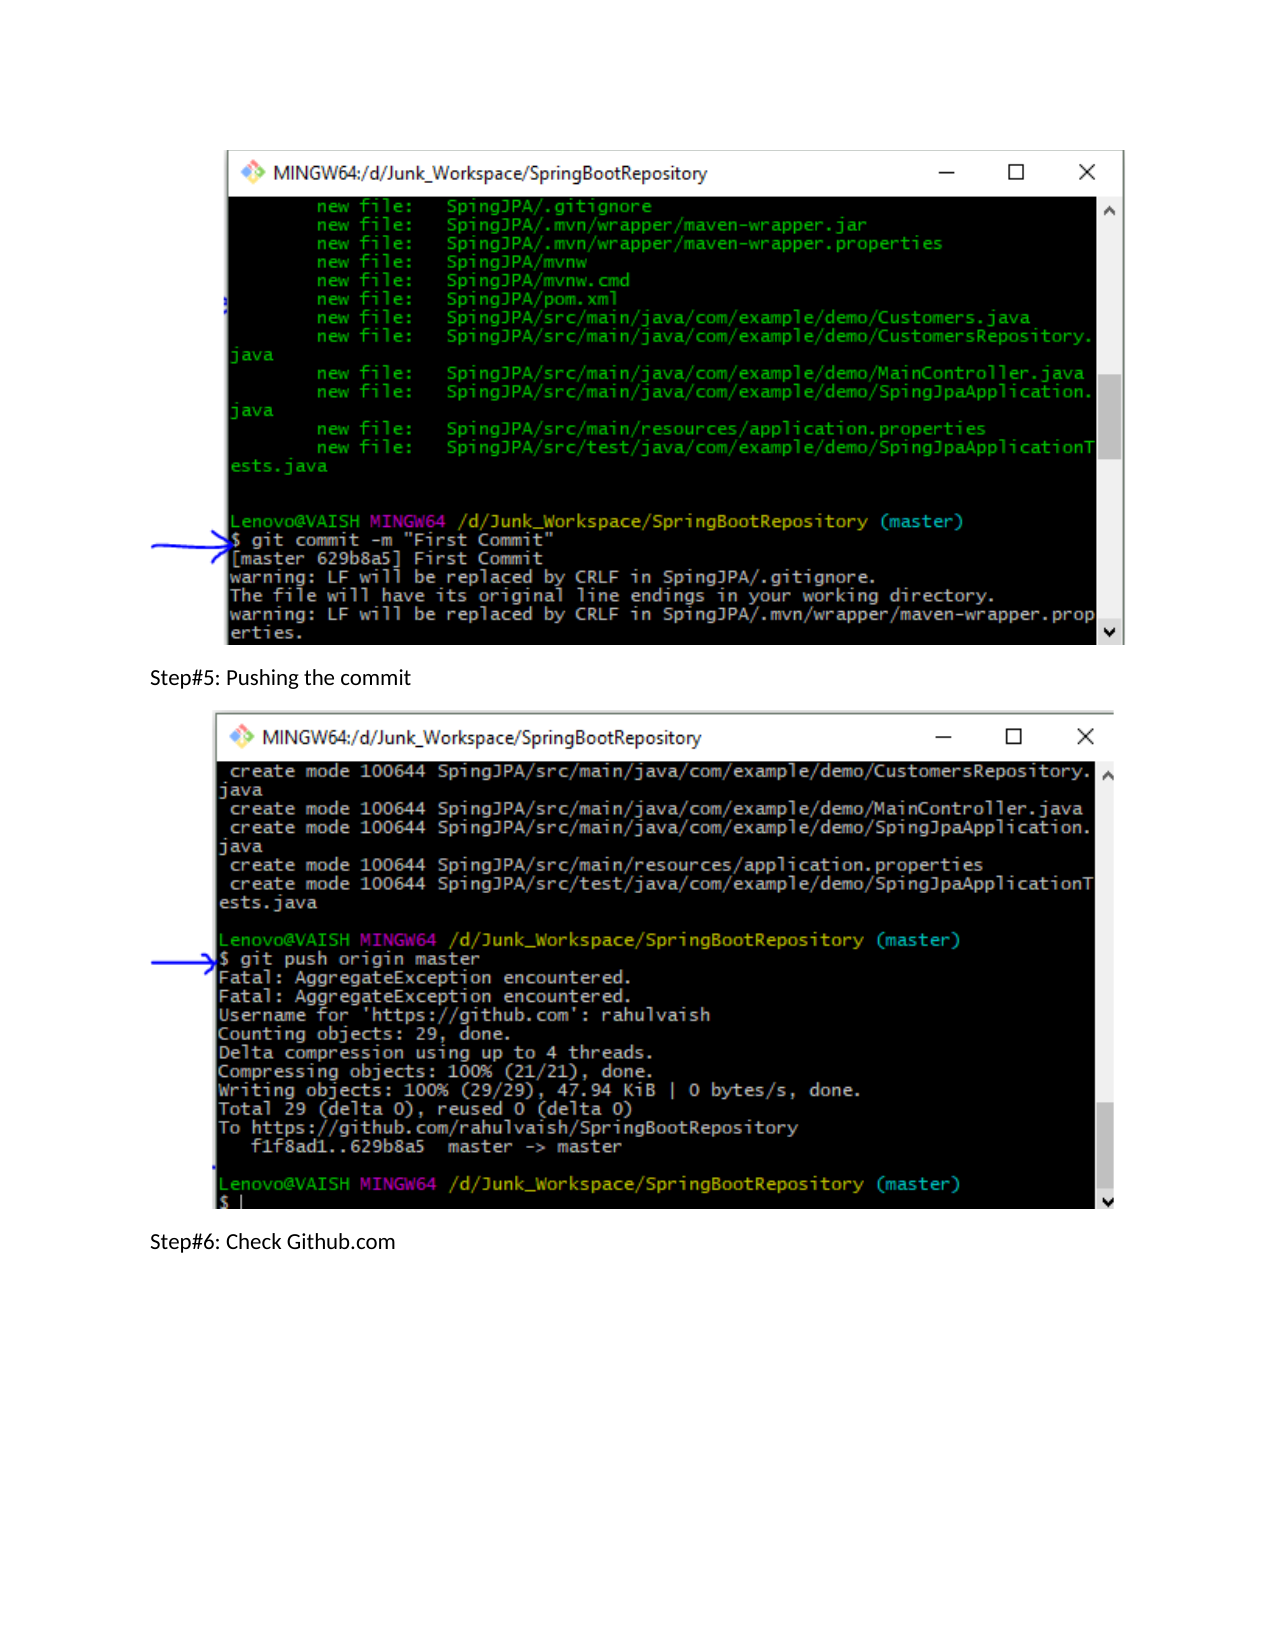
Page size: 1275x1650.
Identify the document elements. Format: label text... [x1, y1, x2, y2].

text Step#6: Check Github.com [150, 1227, 1125, 1255]
picture [150, 150, 1125, 645]
picture [150, 710, 1114, 1209]
text Step#5: Pushing the commit [150, 663, 1125, 691]
